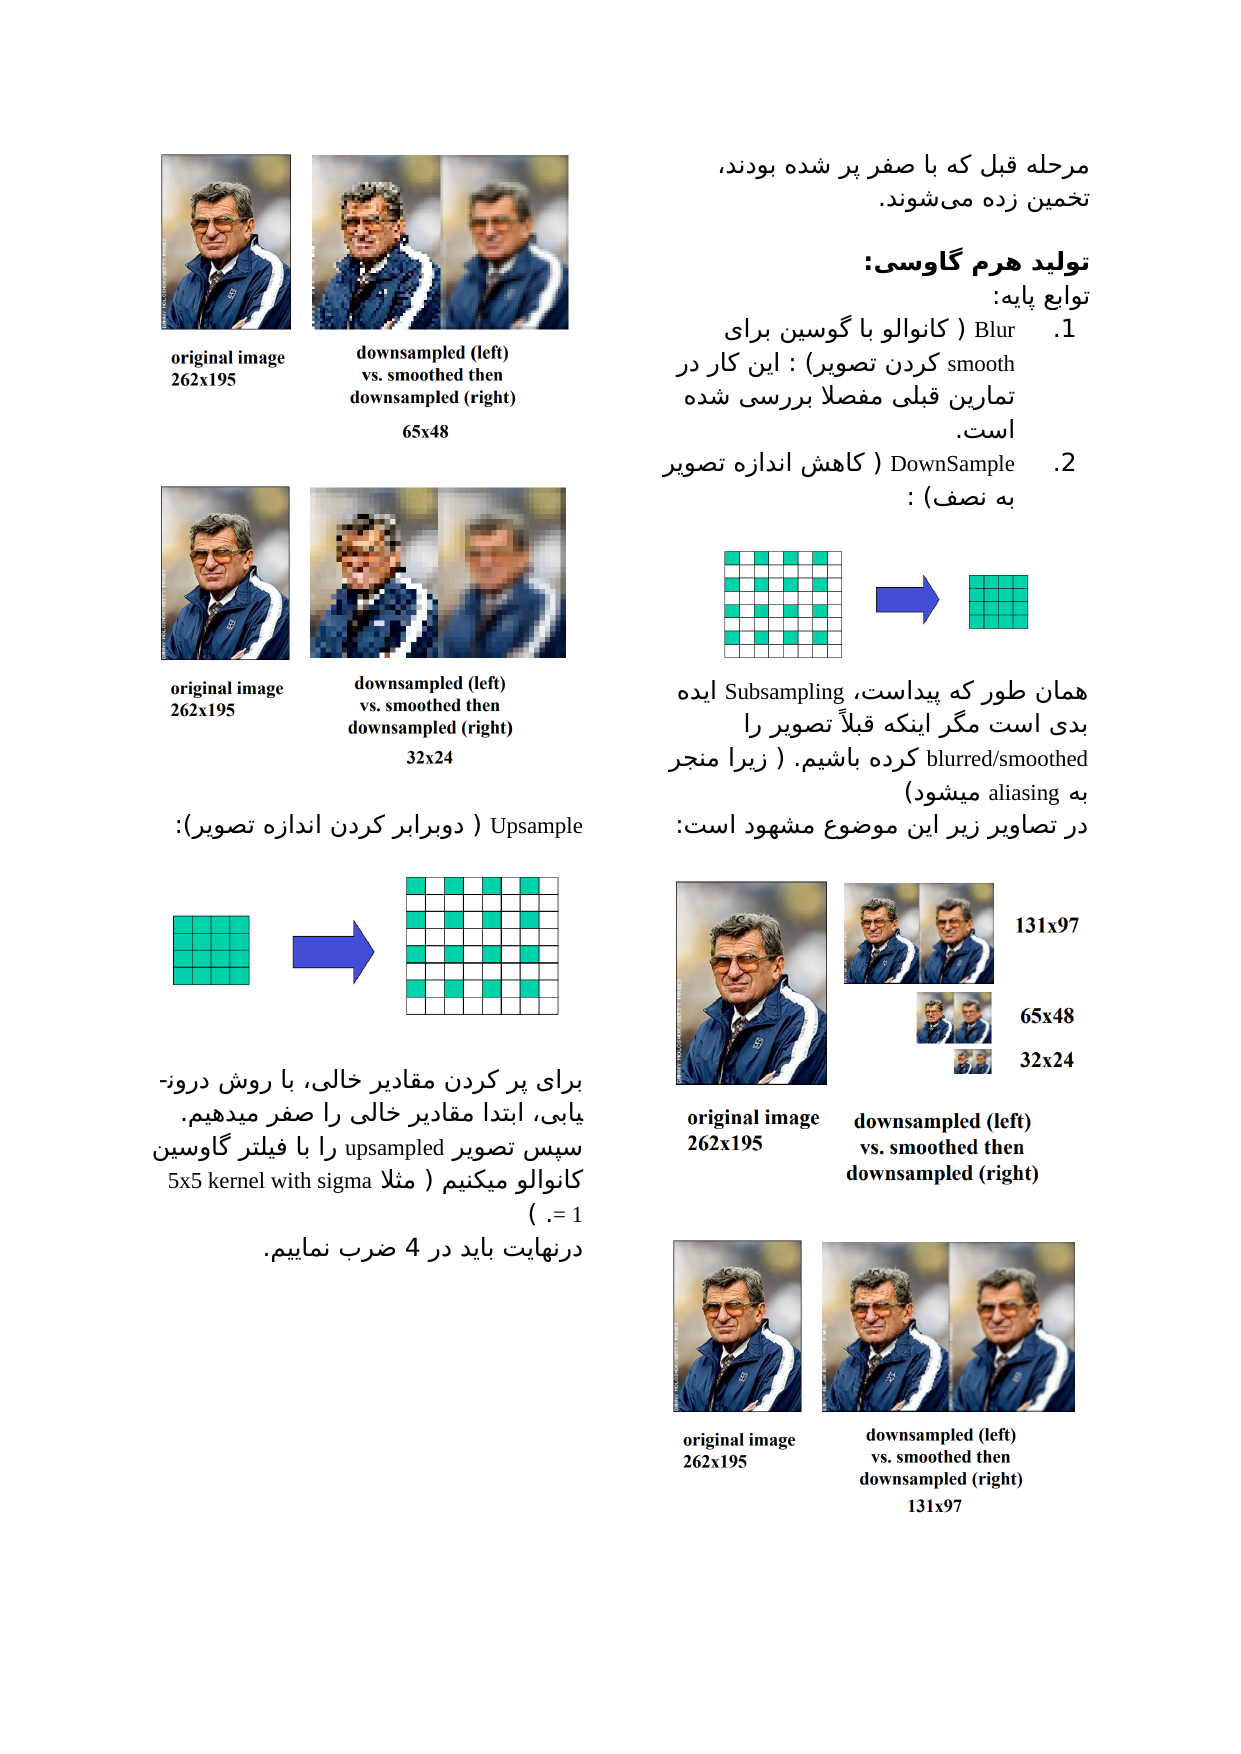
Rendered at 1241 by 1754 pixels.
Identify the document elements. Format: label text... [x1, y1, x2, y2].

list Blur ( کانوالو با گوسین برای smooth کردن تصویر) : این کار در تمارین قبلی مفصلا بررسی شده است. [657, 314, 1053, 444]
picture [709, 515, 1038, 672]
picture [655, 873, 1089, 1199]
list برای پر کردن مقادیر خالی، با روش درونیابی، ابتدا مقادیر خالی را صفر میدهیم. سپس تصویر upsampled را با فیلتر گاوسین کانوالو میکنیم ( مثلا 5x5 kernel with sigma = 1. ) [150, 1065, 583, 1228]
picture [150, 844, 584, 1031]
list تولید هرم گاوسی: [657, 247, 1090, 276]
picture [148, 480, 582, 777]
list درنهایت باید در 4 ضرب نماییم. [150, 1233, 583, 1262]
list در تصاویر زیر این موضوع مشهود است: [657, 810, 1088, 839]
list Upsample ( دوبرابر کردن اندازه تصویر): [150, 811, 583, 840]
list توابع پایه: [657, 281, 1090, 310]
picture [655, 1233, 1089, 1532]
picture [148, 150, 582, 446]
list همان طور که پیداست، Subsampling ایده بدی است مگر اینکه قبلاً تصویر را blurred/smoothed کرده باشیم. ( زیرا منجر به aliasing میشود) [657, 676, 1088, 806]
list DownSample ( کاهش اندازه تصویر به نصف) : [657, 448, 1053, 511]
